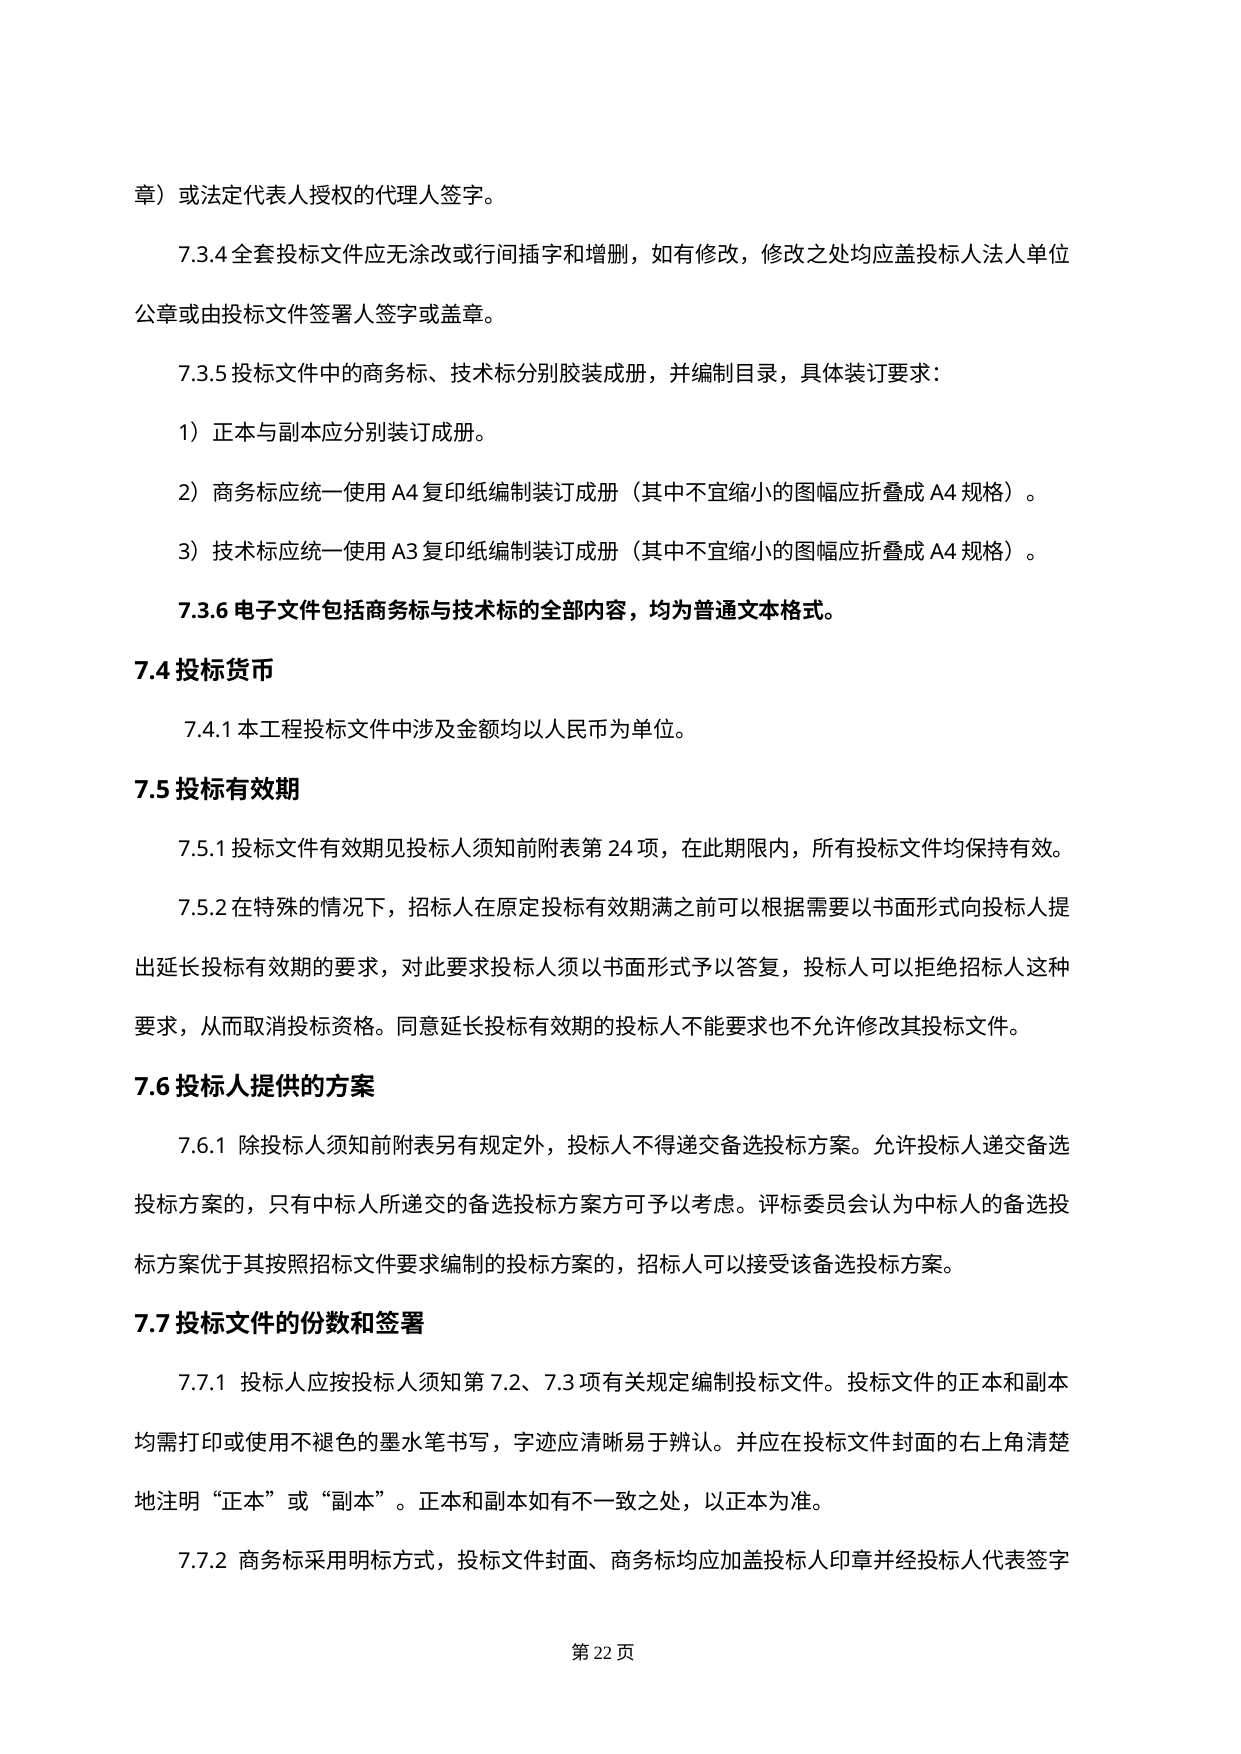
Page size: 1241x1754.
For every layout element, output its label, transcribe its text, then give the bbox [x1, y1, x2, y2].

text 1）正本与副本应分别装订成册。 [134, 402, 1071, 461]
text 7.5投标有效期 [134, 758, 1071, 817]
text 7.4投标货币 [134, 639, 1071, 698]
text 7.6.1 除投标人须知前附表另有规定外，投标人不得递交备选投标方案。允许投标人递交备选投标方案的，只有中标人所递交的备选投标方案方可予以考虑。评标委员会认为中标人的备选投标方案优于其按照招标文件要求编制的投标方案的，招标人可以接受该备选投标方案。 [134, 1114, 1071, 1292]
text 7.7.1 投标人应按投标人须知第7.2、7.3项有关规定编制投标文件。投标文件的正本和副本均需打印或使用不褪色的墨水笔书写，字迹应清晰易于辨认。并应在投标文件封面的右上角清楚地注明“正本”或“副本”。正本和副本如有不一致之处，以正本为准。 [134, 1352, 1071, 1530]
text 7.5.1投标文件有效期见投标人须知前附表第24项，在此期限内，所有投标文件均保持有效。 [134, 817, 1071, 877]
text 2）商务标应统一使用A4复印纸编制装订成册（其中不宜缩小的图幅应折叠成A4规格）。 [134, 461, 1071, 520]
text 7.4.1本工程投标文件中涉及金额均以人民币为单位。 [184, 698, 1071, 758]
text 7.3.6 电子文件包括商务标与技术标的全部内容，均为普通文本格式。 [134, 580, 1071, 639]
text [134, 1530, 1071, 1589]
text 7.7投标文件的份数和签署 [134, 1292, 1071, 1352]
text 7.5.2在特殊的情况下，招标人在原定投标有效期满之前可以根据需要以书面形式向投标人提出延长投标有效期的要求，对此要求投标人须以书面形式予以答复，投标人可以拒绝招标人这种要求，从而取消投标资格。同意延长投标有效期的投标人不能要求也不允许修改其投标文件。 [134, 877, 1071, 1055]
text 7.3.5投标文件中的商务标、技术标分别胶装成册，并编制目录，具体装订要求： [134, 342, 1071, 402]
text 7.3.4全套投标文件应无涂改或行间插字和增删，如有修改，修改之处均应盖投标人法人单位公章或由投标文件签署人签字或盖章。 [134, 223, 1071, 342]
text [134, 164, 1071, 223]
text 7.6投标人提供的方案 [134, 1055, 1071, 1114]
text 3）技术标应统一使用A3复印纸编制装订成册（其中不宜缩小的图幅应折叠成A4规格）。 [134, 520, 1071, 580]
